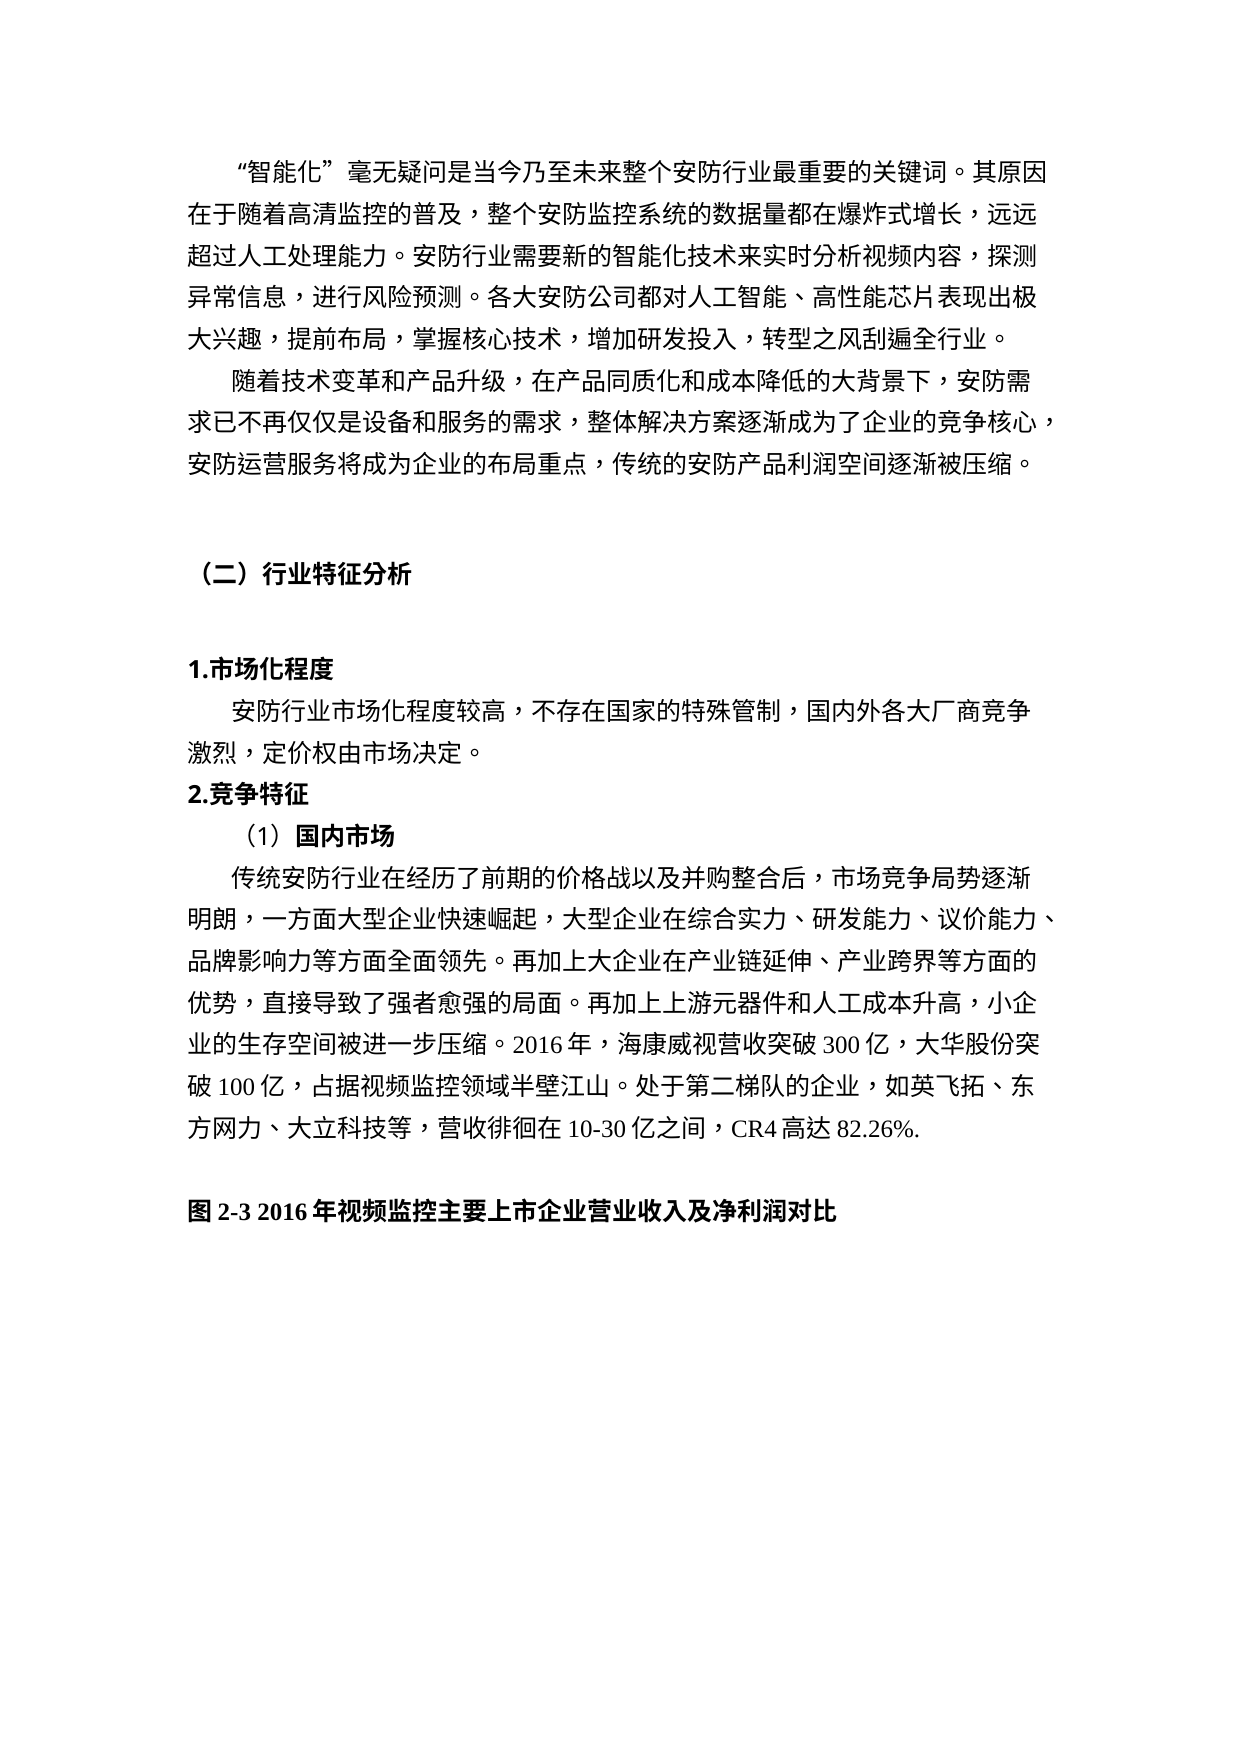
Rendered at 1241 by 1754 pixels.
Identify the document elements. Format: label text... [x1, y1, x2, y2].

text “智能化”毫无疑问是当今乃至未来整个安防行业最重要的关键词。其原因在于随着高清监控的普及，整个安防监控系统的数据量都在爆炸式增长，远远超过人工处理能力。安防行业需要新的智能化技术来实时分析视频内容，探测异常信息，进行风险预测。各大安防公司都对人工智能、高性能芯片表现出极大兴趣，提前布局，掌握核心技术，增加研发投入，转型之风刮遍全行业。 [187, 150, 1053, 358]
text 图2-3 2016年视频监控主要上市企业营业收入及净利润对比 [187, 1189, 1053, 1231]
text 随着技术变革和产品升级，在产品同质化和成本降低的大背景下，安防需求已不再仅仅是设备和服务的需求，整体解决方案逐渐成为了企业的竞争核心，安防运营服务将成为企业的布局重点，传统的安防产品利润空间逐渐被压缩。 [187, 358, 1053, 483]
text 传统安防行业在经历了前期的价格战以及并购整合后，市场竞争局势逐渐明朗，一方面大型企业快速崛起，大型企业在综合实力、研发能力、议价能力、品牌影响力等方面全面领先。再加上大企业在产业链延伸、产业跨界等方面的优势，直接导致了强者愈强的局面。再加上上游元器件和人工成本升高，小企业的生存空间被进一步压缩。2016年，海康威视营收突破300亿，大华股份突破100亿，占据视频监控领域半壁江山。处于第二梯队的企业，如英飞拓、东方网力、大立科技等，营收徘徊在10-30亿之间，CR4高达82.26%. [187, 856, 1053, 1147]
text 2.竞争特征 [187, 772, 1053, 814]
text 安防行业市场化程度较高，不存在国家的特殊管制，国内外各大厂商竞争激烈，定价权由市场决定。 [187, 689, 1053, 772]
subtitle （二）行业特征分析 [187, 552, 1053, 594]
text 1.市场化程度 [187, 647, 1053, 689]
text （1）国内市场 [187, 814, 1053, 856]
